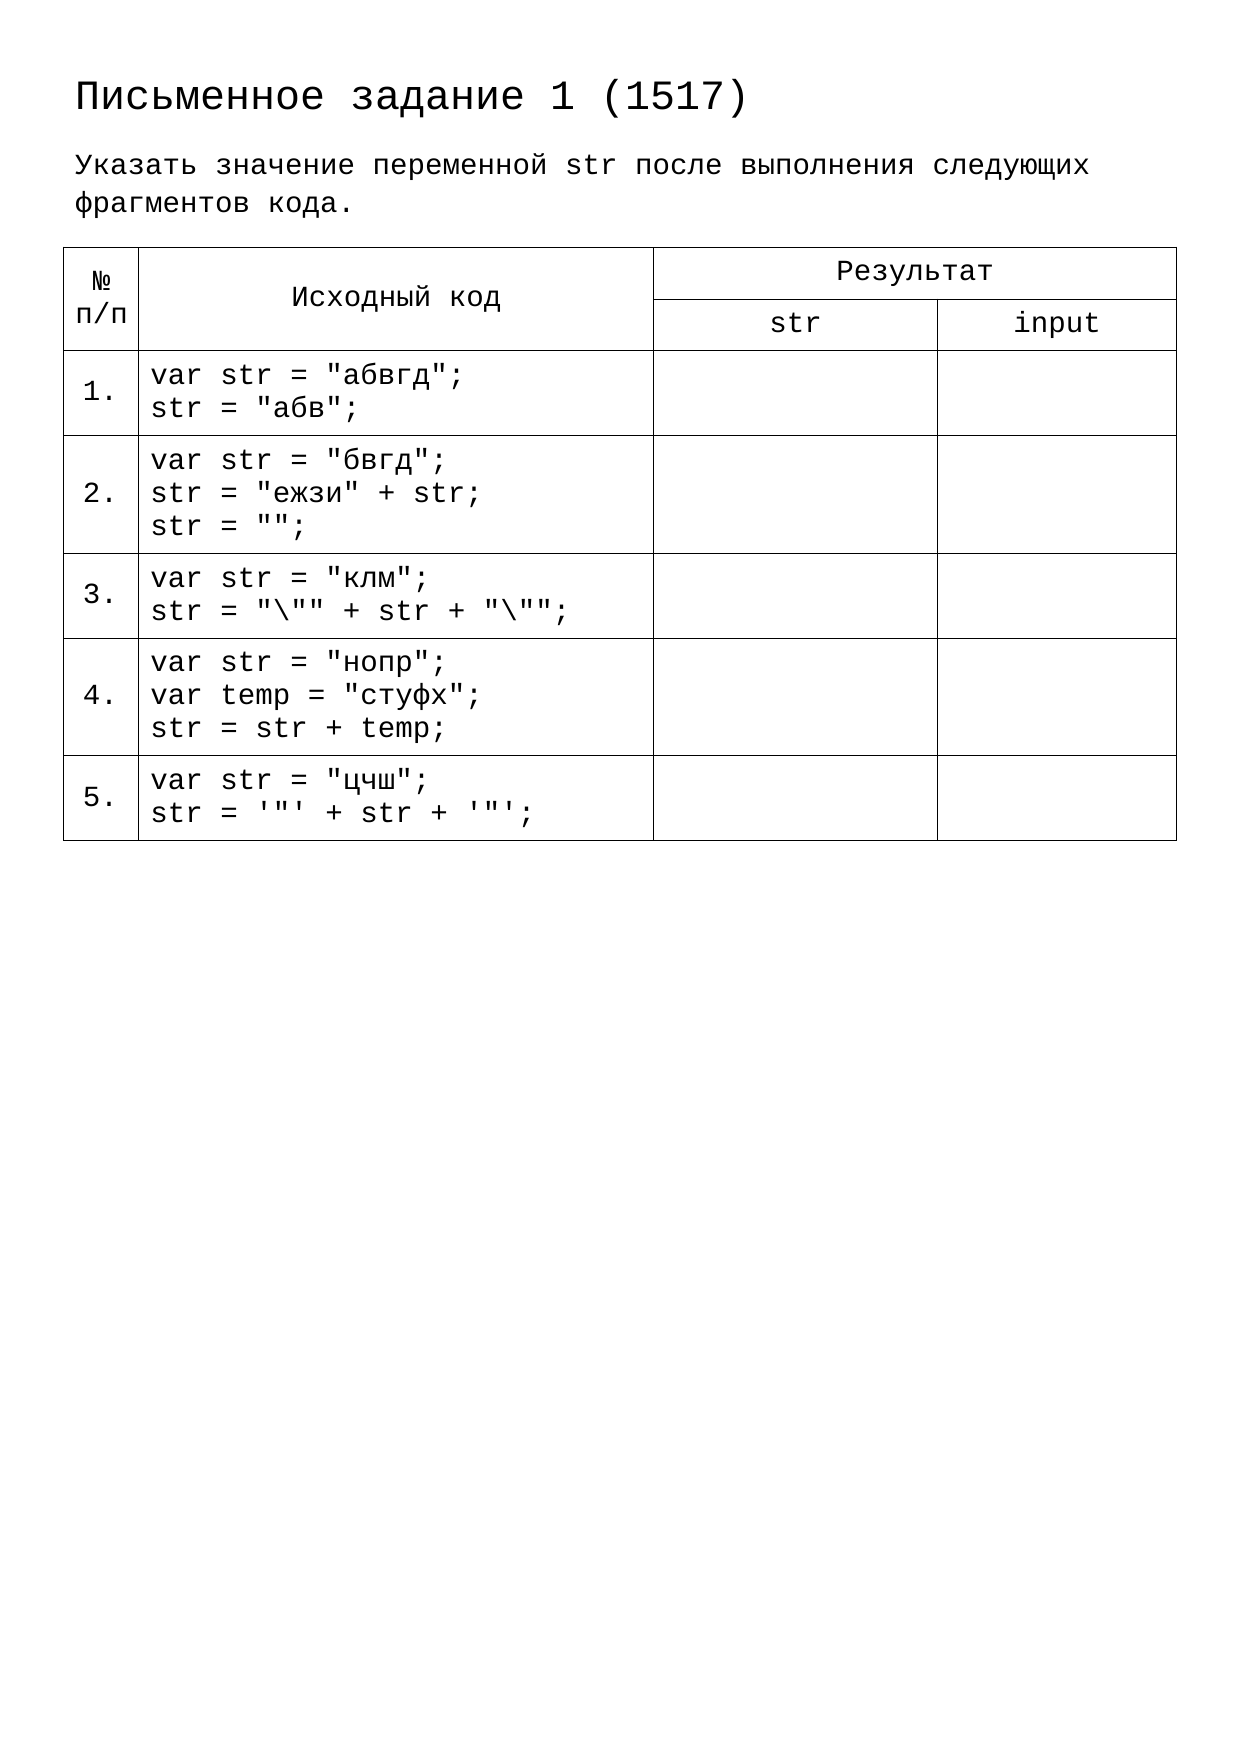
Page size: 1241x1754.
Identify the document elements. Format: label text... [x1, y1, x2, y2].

table_cell [654, 756, 937, 840]
table_header № п/п [64, 248, 138, 350]
table_cell [64, 756, 138, 840]
table_cell [64, 351, 138, 435]
table_cell [654, 554, 937, 638]
table_cell var str = "нопр"; var temp = "стуфх"; str = str + temp; [139, 639, 653, 755]
table_cell var str = "бвгд"; str = "ежзи" + str; str = ""; [139, 436, 653, 553]
table_header Результат [654, 248, 1176, 298]
table_cell [938, 436, 1176, 553]
table_cell [938, 351, 1176, 435]
table_cell [64, 554, 138, 638]
table_cell [938, 639, 1176, 755]
table_cell var str = "цчш"; str = '"' + str + '"'; [139, 756, 653, 840]
table_cell [654, 351, 937, 435]
table_cell [938, 756, 1176, 840]
text Указать значение переменной str после выполнения следующих фрагментов кода. [75, 150, 1165, 221]
table_cell input [938, 300, 1176, 350]
table_cell var str = "абвгд"; str = "абв"; [139, 351, 653, 435]
table_header Исходный код [139, 248, 653, 350]
text Письменное задание 1 (1517) [75, 75, 1165, 122]
table_cell var str = "клм"; str = "\"" + str + "\""; [139, 554, 653, 638]
table_cell str [654, 300, 937, 350]
table_cell [64, 639, 138, 755]
table_cell [938, 554, 1176, 638]
table_cell [64, 436, 138, 553]
table_cell [654, 639, 937, 755]
table_cell [654, 436, 937, 553]
